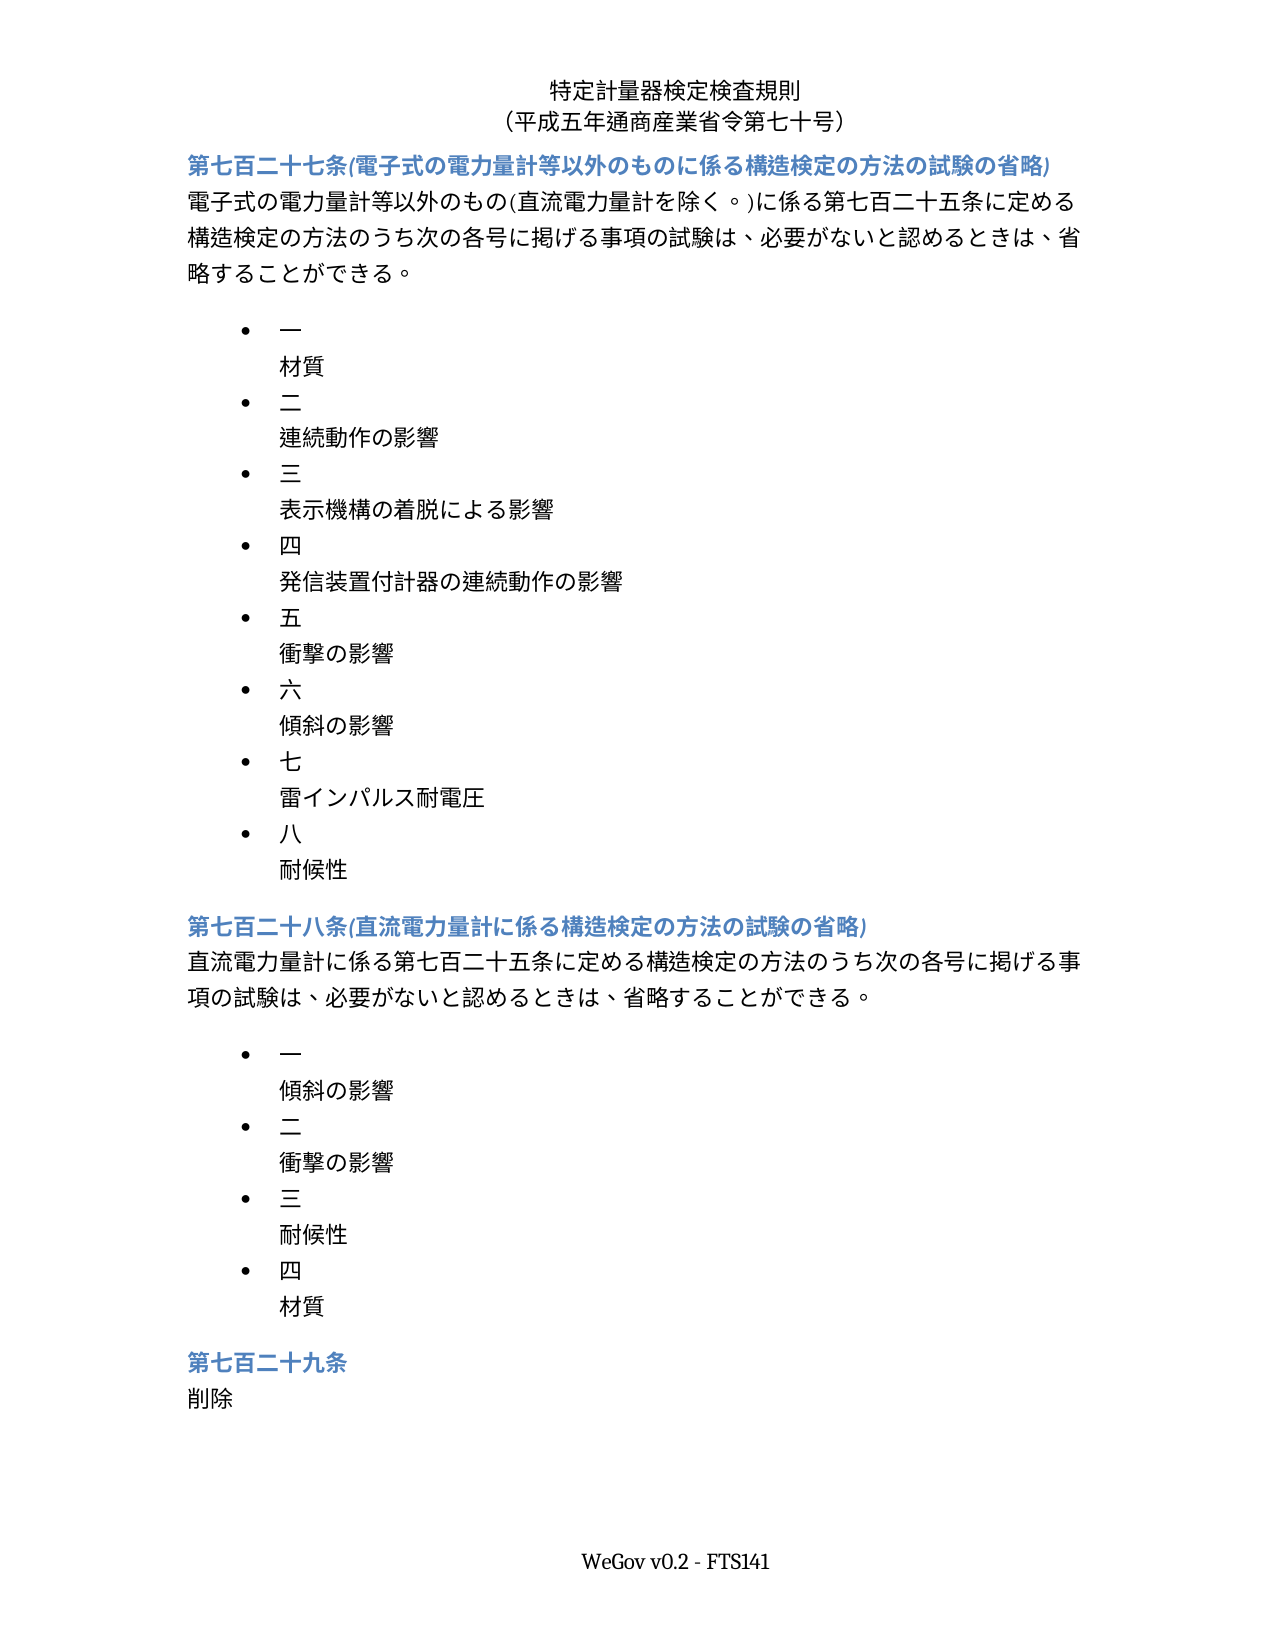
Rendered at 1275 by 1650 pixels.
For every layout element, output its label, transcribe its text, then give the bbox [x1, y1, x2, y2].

list 四 発信装置付計器の連続動作の影響 [242, 530, 1087, 597]
list 八 耐候性 [242, 818, 1087, 885]
text 直流電力量計に係る第七百二十五条に定める構造検定の方法のうち次の各号に掲げる事項の試験は、必要がないと認めるときは、省略することができる。 [187, 946, 1087, 1013]
list 二 連続動作の影響 [242, 386, 1087, 454]
text 電子式の電力量計等以外のもの(直流電力量計を除く。)に係る第七百二十五条に定める構造検定の方法のうち次の各号に掲げる事項の試験は、必要がないと認めるときは、省略することができる。 [187, 186, 1087, 289]
list 五 衝撃の影響 [242, 602, 1087, 669]
list 七 雷インパルス耐電圧 [242, 746, 1087, 813]
list 二 衝撃の影響 [242, 1111, 1087, 1178]
subtitle 第七百二十七条(電子式の電力量計等以外のものに係る構造検定の方法の試験の省略) [187, 150, 1087, 181]
list 三 耐候性 [242, 1183, 1087, 1250]
list 四 材質 [242, 1255, 1087, 1322]
list 一 材質 [242, 314, 1087, 382]
subtitle 第七百二十九条 [187, 1347, 1087, 1379]
list 三 表示機構の着脱による影響 [242, 458, 1087, 526]
subtitle 第七百二十八条(直流電力量計に係る構造検定の方法の試験の省略) [187, 910, 1087, 942]
list 一 傾斜の影響 [242, 1039, 1087, 1106]
text 削除 [187, 1383, 1087, 1414]
list 六 傾斜の影響 [242, 674, 1087, 741]
